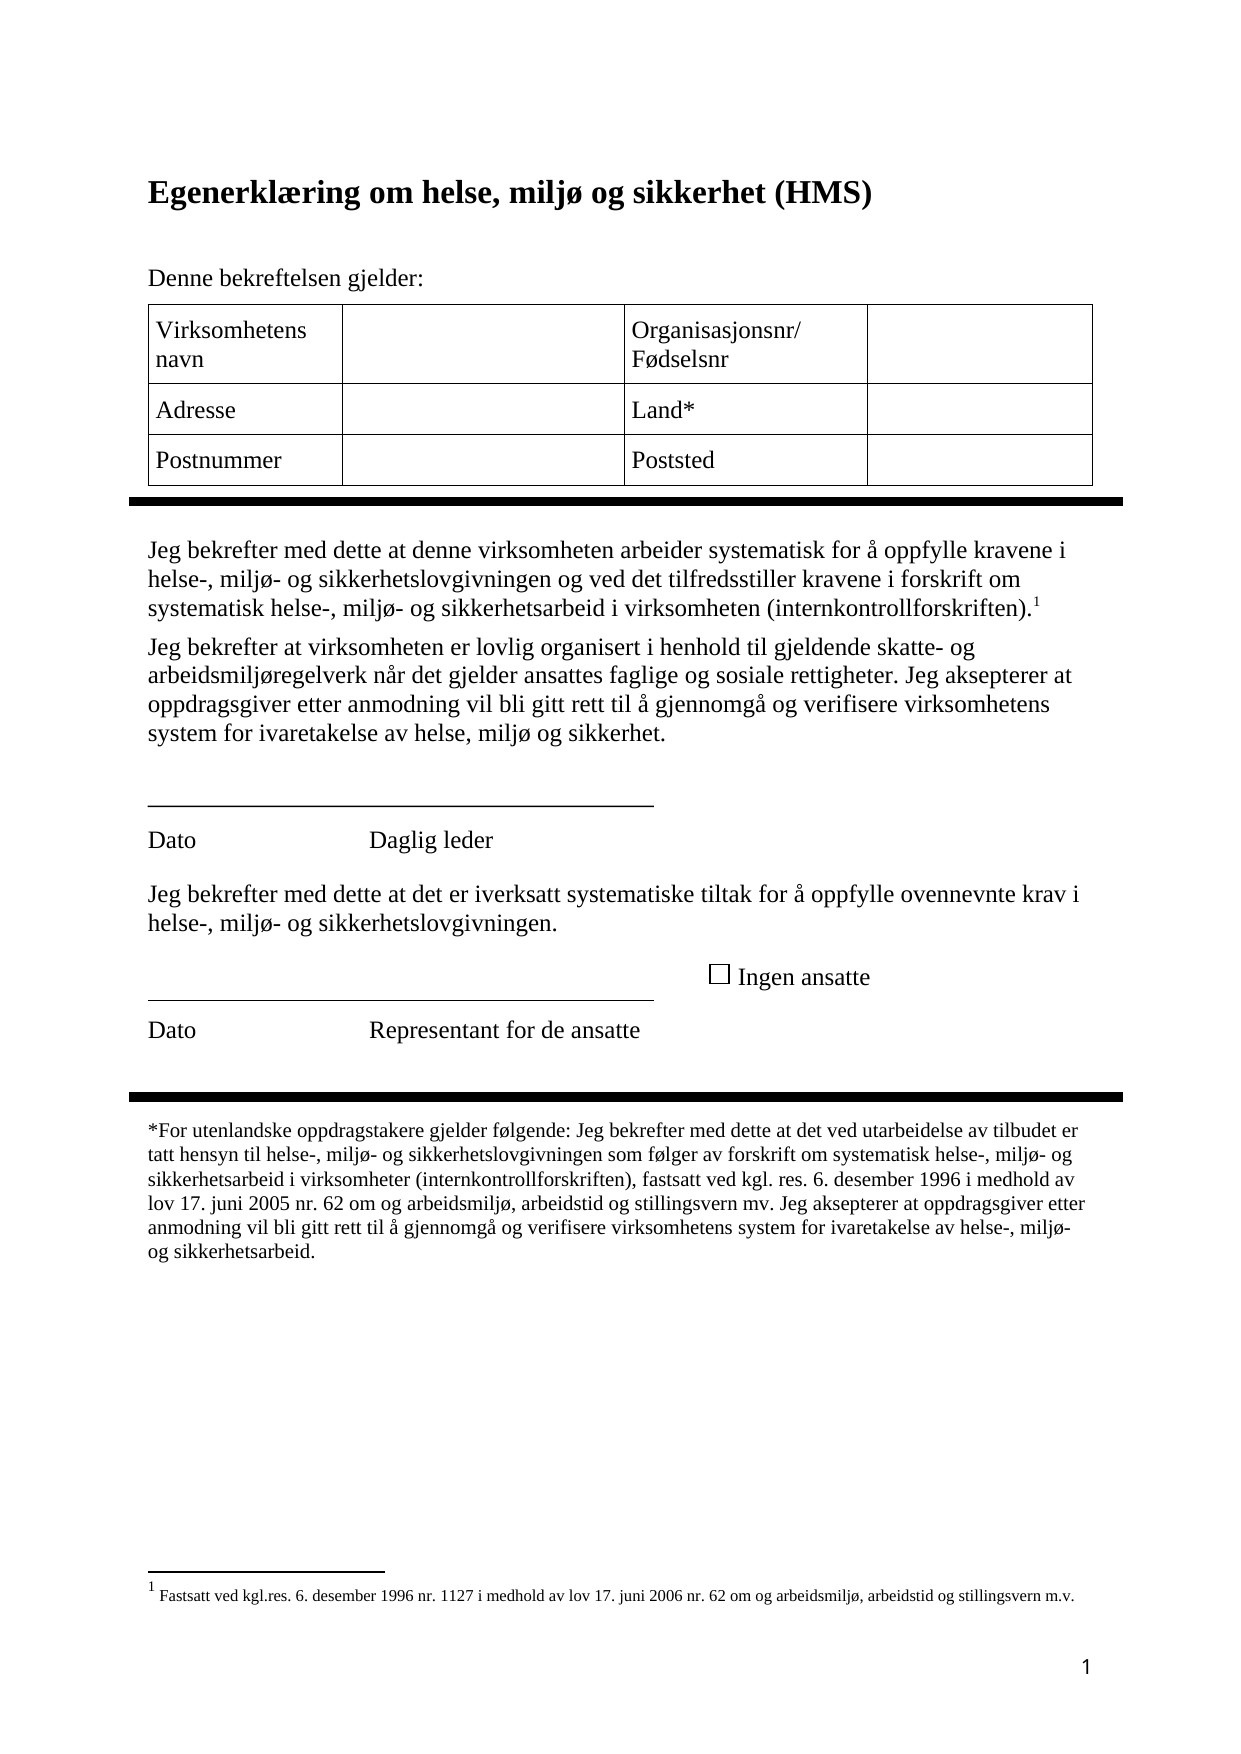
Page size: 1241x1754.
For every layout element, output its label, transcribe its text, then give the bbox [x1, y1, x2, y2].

table_header Virksomhetens navn [149, 305, 342, 383]
text Dato Representant for de ansatte [148, 1016, 1093, 1044]
text Jeg bekrefter med dette at denne virksomheten arbeider systematisk for å oppfylle kravene i helse-, miljø- og sikkerhetslovgivningen og ved det tilfredsstiller kravene i forskrift om systematisk helse-, miljø- og sikkerhetsarbeid i virksomheten (internkontrollforskriften). [148, 535, 1093, 621]
table_cell Poststed [625, 435, 867, 484]
subtitle Egenerklæring om helse, miljø og sikkerhet (HMS) [148, 173, 1093, 211]
text Dato Daglig leder [148, 826, 1093, 854]
table_cell Postnummer [149, 435, 342, 484]
text *For utenlandske oppdragstakere gjelder følgende: Jeg bekrefter med dette at det ved utarbeidelse av tilbudet er tatt hensyn til helse-, miljø- og sikkerhetslovgivningen som følger av forskrift om systematisk helse-, miljø- og sikkerhetsarbeid i virksomheter (internkontrollforskriften), fastsatt ved kgl. res. 6. desember 1996 i medhold av lov 17. juni 2005 nr. 62 om og arbeidsmiljø, arbeidstid og stillingsvern mv. Jeg aksepterer at oppdragsgiver etter anmodning vil bli gitt rett til å gjennomgå og verifisere virksomhetens system for ivaretakelse av helse-, miljø- og sikkerhetsarbeid. [148, 1118, 1093, 1263]
text Denne bekreftelsen gjelder: [148, 263, 1093, 291]
table_cell Adresse [149, 384, 342, 434]
text Jeg bekrefter at virksomheten er lovlig organisert i henhold til gjeldende skatte- og arbeidsmiljøregelverk når det gjelder ansattes faglige og sosiale rettigheter. Jeg aksepterer at oppdragsgiver etter anmodning vil bli gitt rett til å gjennomgå og verifisere virksomhetens system for ivaretakelse av helse, miljø og sikkerhet. [148, 632, 1093, 747]
table_cell [868, 435, 1092, 484]
text Ingen ansatte [148, 962, 1093, 991]
table_header [868, 305, 1092, 383]
table_header [343, 305, 624, 383]
text Jeg bekrefter med dette at det er iverksatt systematiske tiltak for å oppfylle ovennevnte krav i helse-, miljø- og sikkerhetslovgivningen. [148, 879, 1093, 937]
table_cell Land* [625, 384, 867, 434]
table_cell [868, 384, 1092, 434]
table_cell [343, 435, 624, 484]
table_cell [343, 384, 624, 434]
table_header Organisasjonsnr/ Fødselsnr [625, 305, 867, 383]
